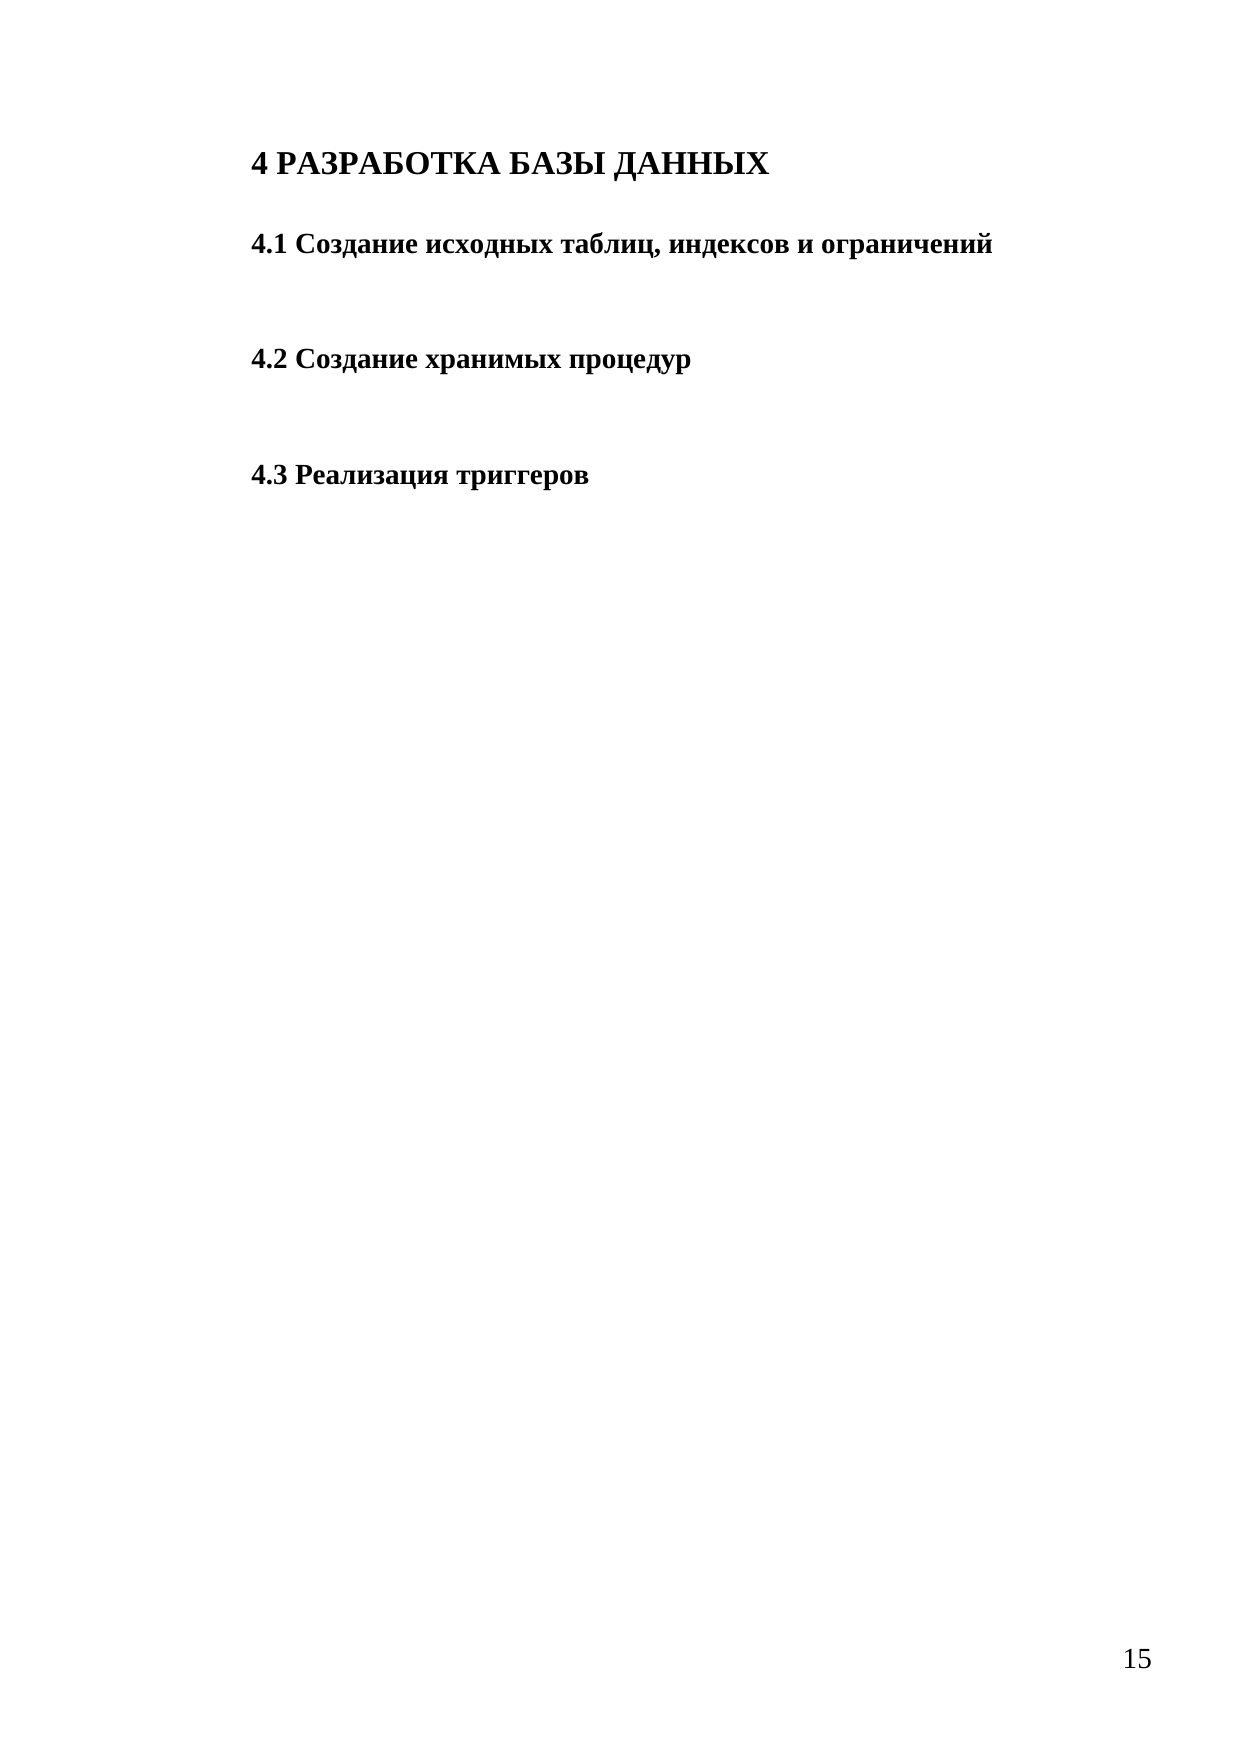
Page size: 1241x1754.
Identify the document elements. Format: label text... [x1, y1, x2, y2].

subtitle 4 РАЗРАБОТКА БАЗЫ ДАННЫХ [177, 143, 1152, 181]
subtitle 4.2 Создание хранимых процедур [177, 341, 1152, 375]
subtitle 4.1 Создание исходных таблиц, индексов и ограничений [177, 226, 1152, 259]
subtitle 4.3 Реализация триггеров [177, 457, 1152, 491]
